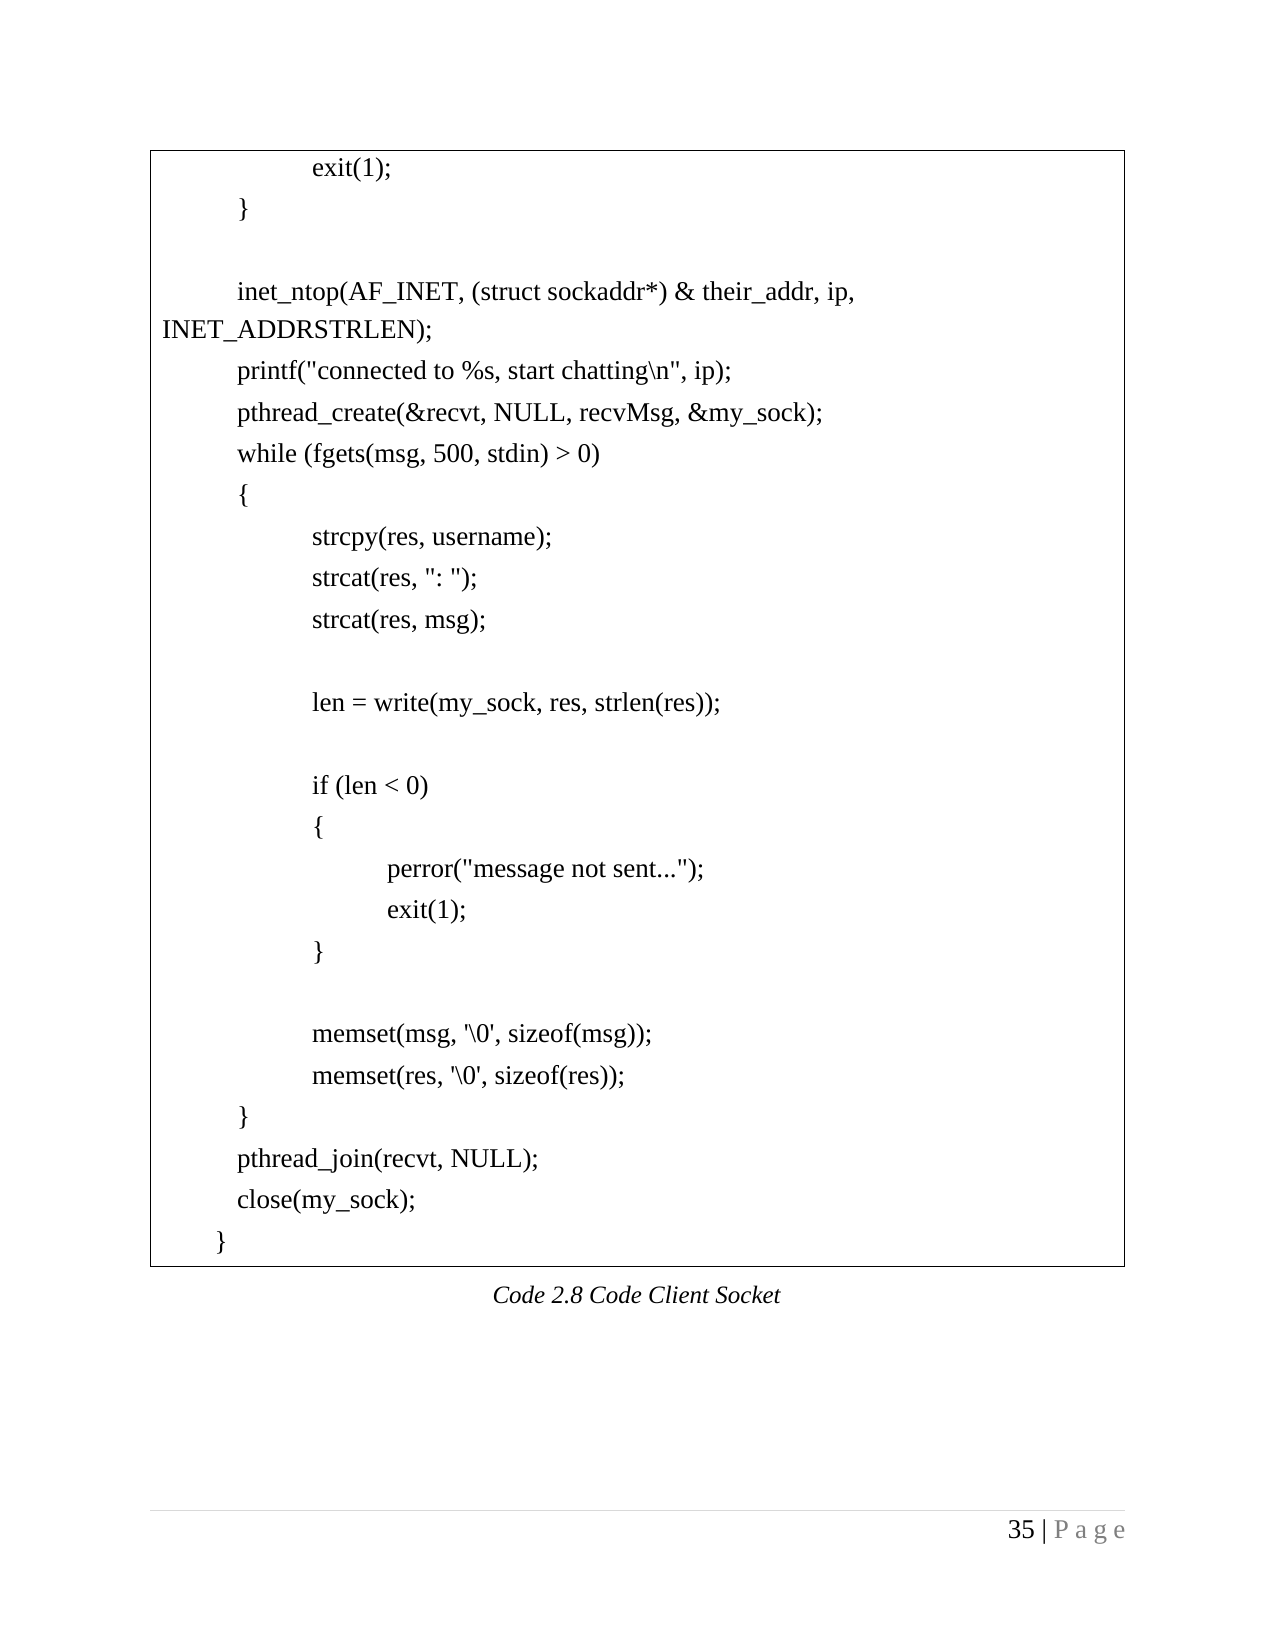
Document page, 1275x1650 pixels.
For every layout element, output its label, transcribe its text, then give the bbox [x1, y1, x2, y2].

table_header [151, 151, 1124, 1266]
